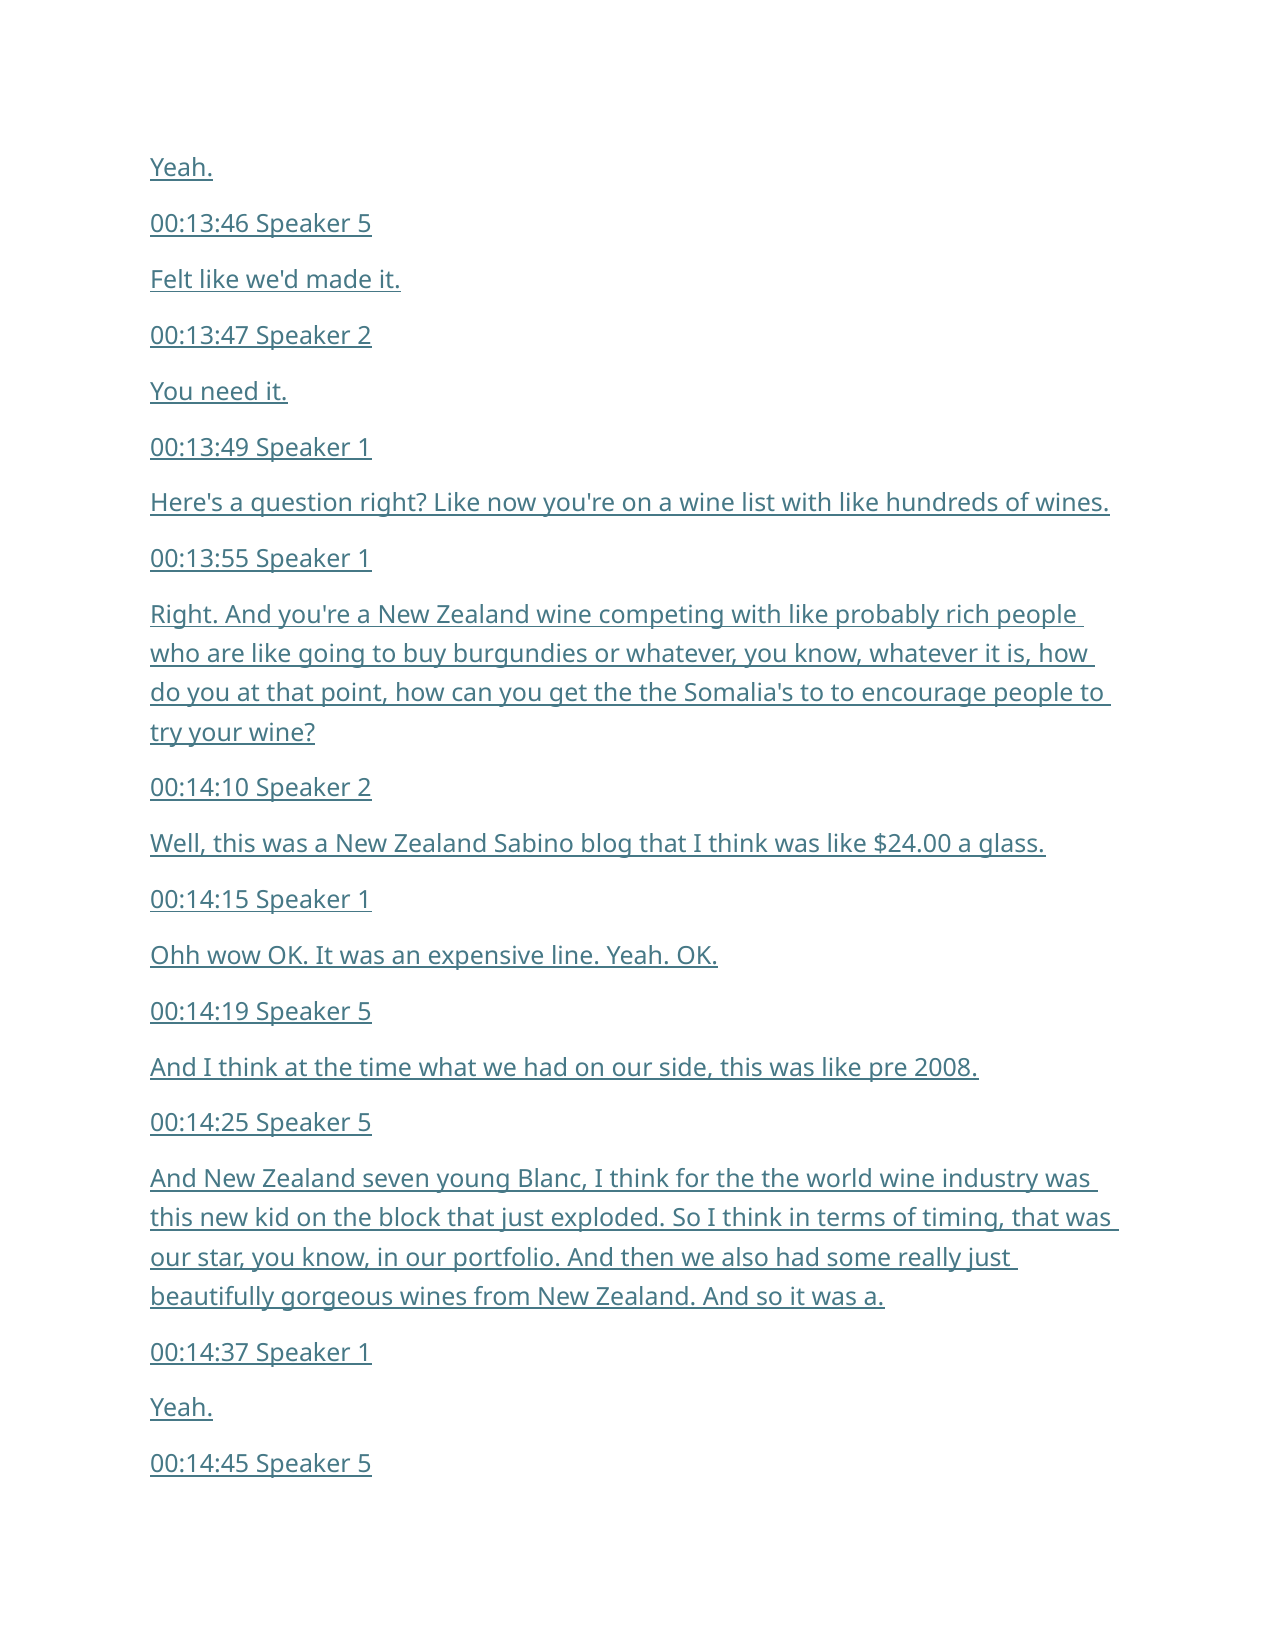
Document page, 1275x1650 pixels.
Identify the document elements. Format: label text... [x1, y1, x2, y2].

text Yeah. [150, 1390, 1125, 1424]
text 00:13:55 Speaker 1 [150, 541, 1125, 575]
text Ohh wow OK. It was an expensive line. Yeah. OK. [150, 937, 1125, 972]
text 00:14:10 Speaker 2 [150, 770, 1125, 804]
text 00:14:45 Speaker 5 [150, 1446, 1125, 1480]
text Felt like we'd made it. [150, 262, 1125, 296]
text 00:13:47 Speaker 2 [150, 317, 1125, 352]
text 00:14:15 Speaker 1 [150, 882, 1125, 916]
text 00:13:46 Speaker 5 [150, 206, 1125, 240]
text 00:14:19 Speaker 5 [150, 993, 1125, 1027]
text Yeah. [150, 150, 1125, 184]
text Well, this was a New Zealand Sabino blog that I think was like $24.00 a glass. [150, 826, 1125, 860]
text You need it. [150, 373, 1125, 407]
text 00:14:37 Speaker 1 [150, 1334, 1125, 1368]
text And New Zealand seven young Blanc, I think for the the world wine industry was this new kid on the block that just exploded. So I think in terms of timing, that was our star, you know, in our portfolio. And then we also had some really just beautifully gorgeous wines from New Zealand. And so it was a. [150, 1161, 1125, 1312]
text 00:13:49 Speaker 1 [150, 429, 1125, 463]
text Here's a question right? Like now you're on a wine list with like hundreds of wines. [150, 485, 1125, 519]
text And I think at the time what we had on our side, this was like pre 2008. [150, 1049, 1125, 1083]
text 00:14:25 Speaker 5 [150, 1105, 1125, 1139]
text Right. And you're a New Zealand wine competing with like probably rich people who are like going to buy burgundies or whatever, you know, whatever it is, how do you at that point, how can you get the the Somalia's to to encourage people to try your wine? [150, 597, 1125, 748]
